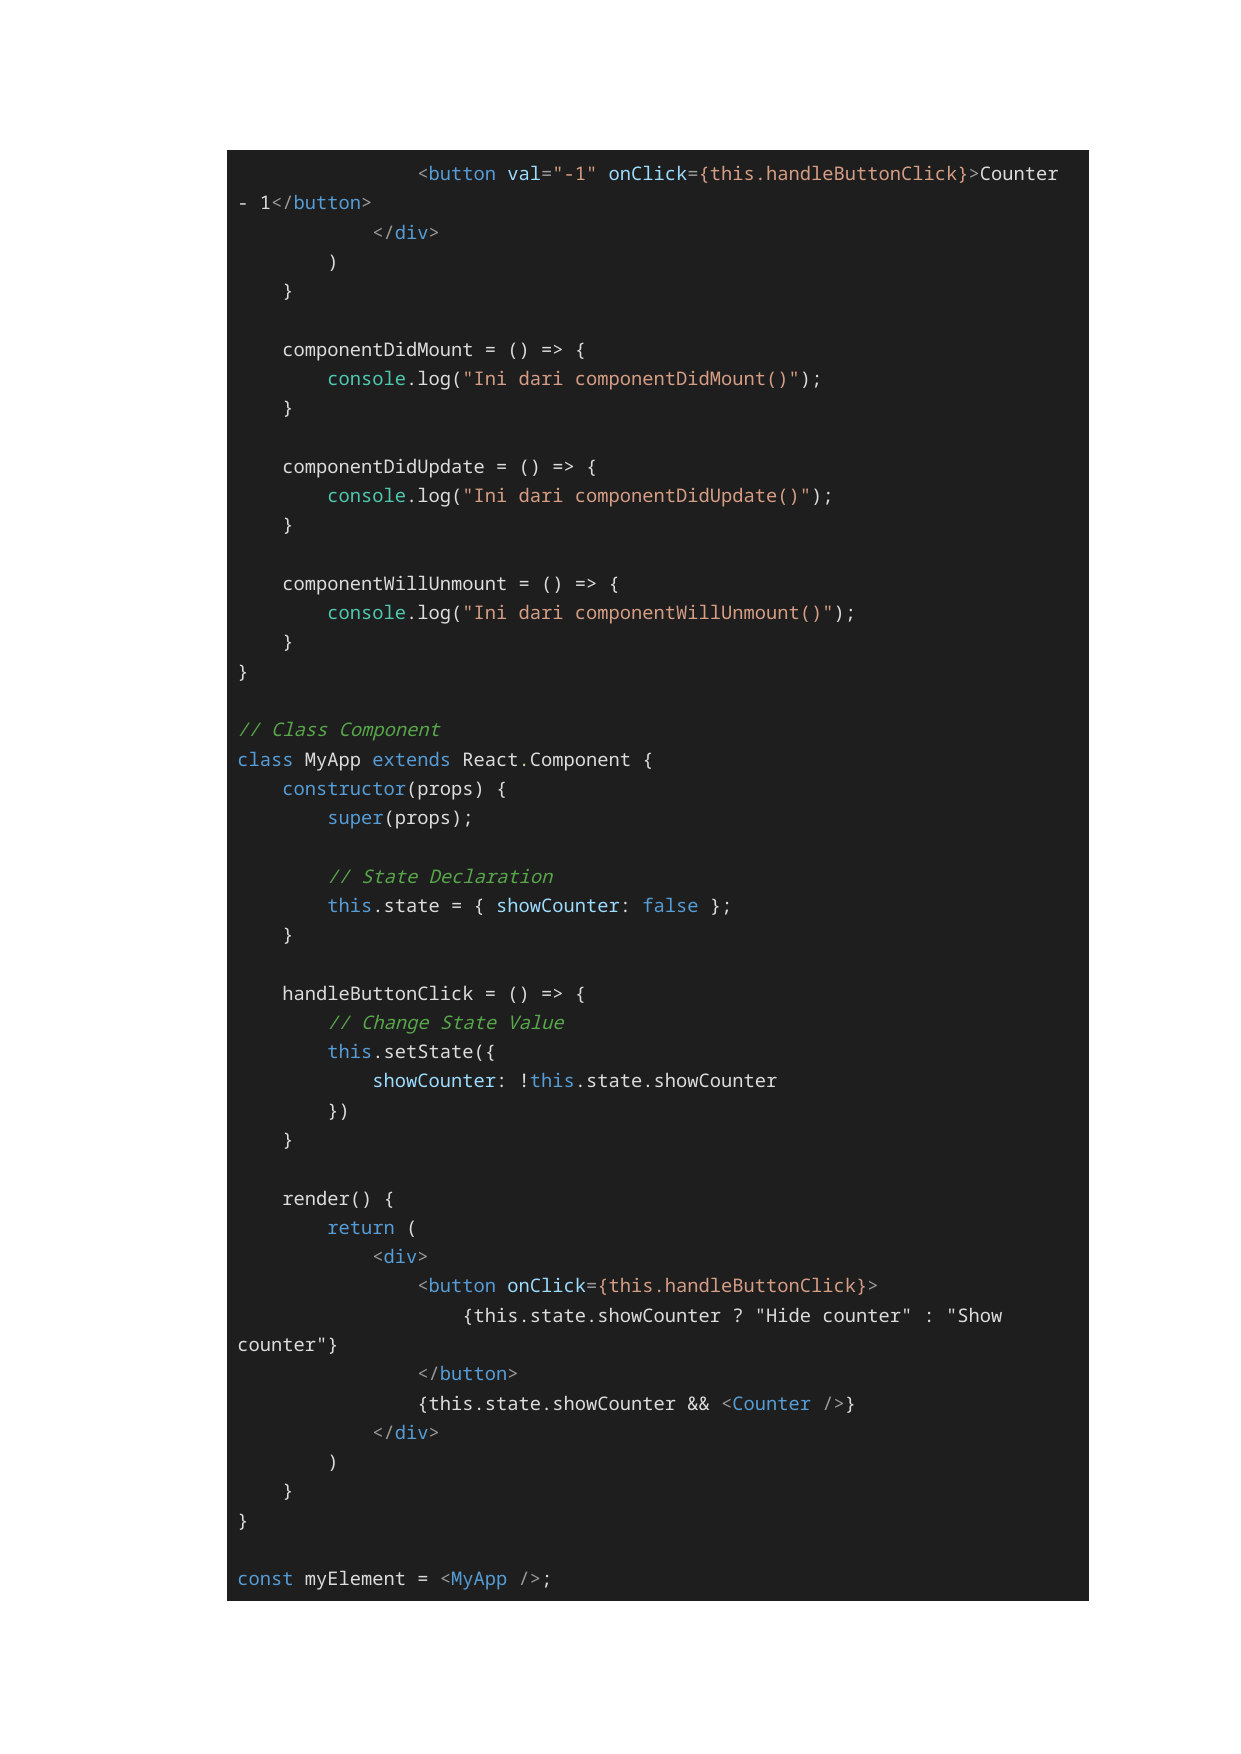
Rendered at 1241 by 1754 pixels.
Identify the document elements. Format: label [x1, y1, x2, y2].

table_header [227, 150, 1089, 1601]
